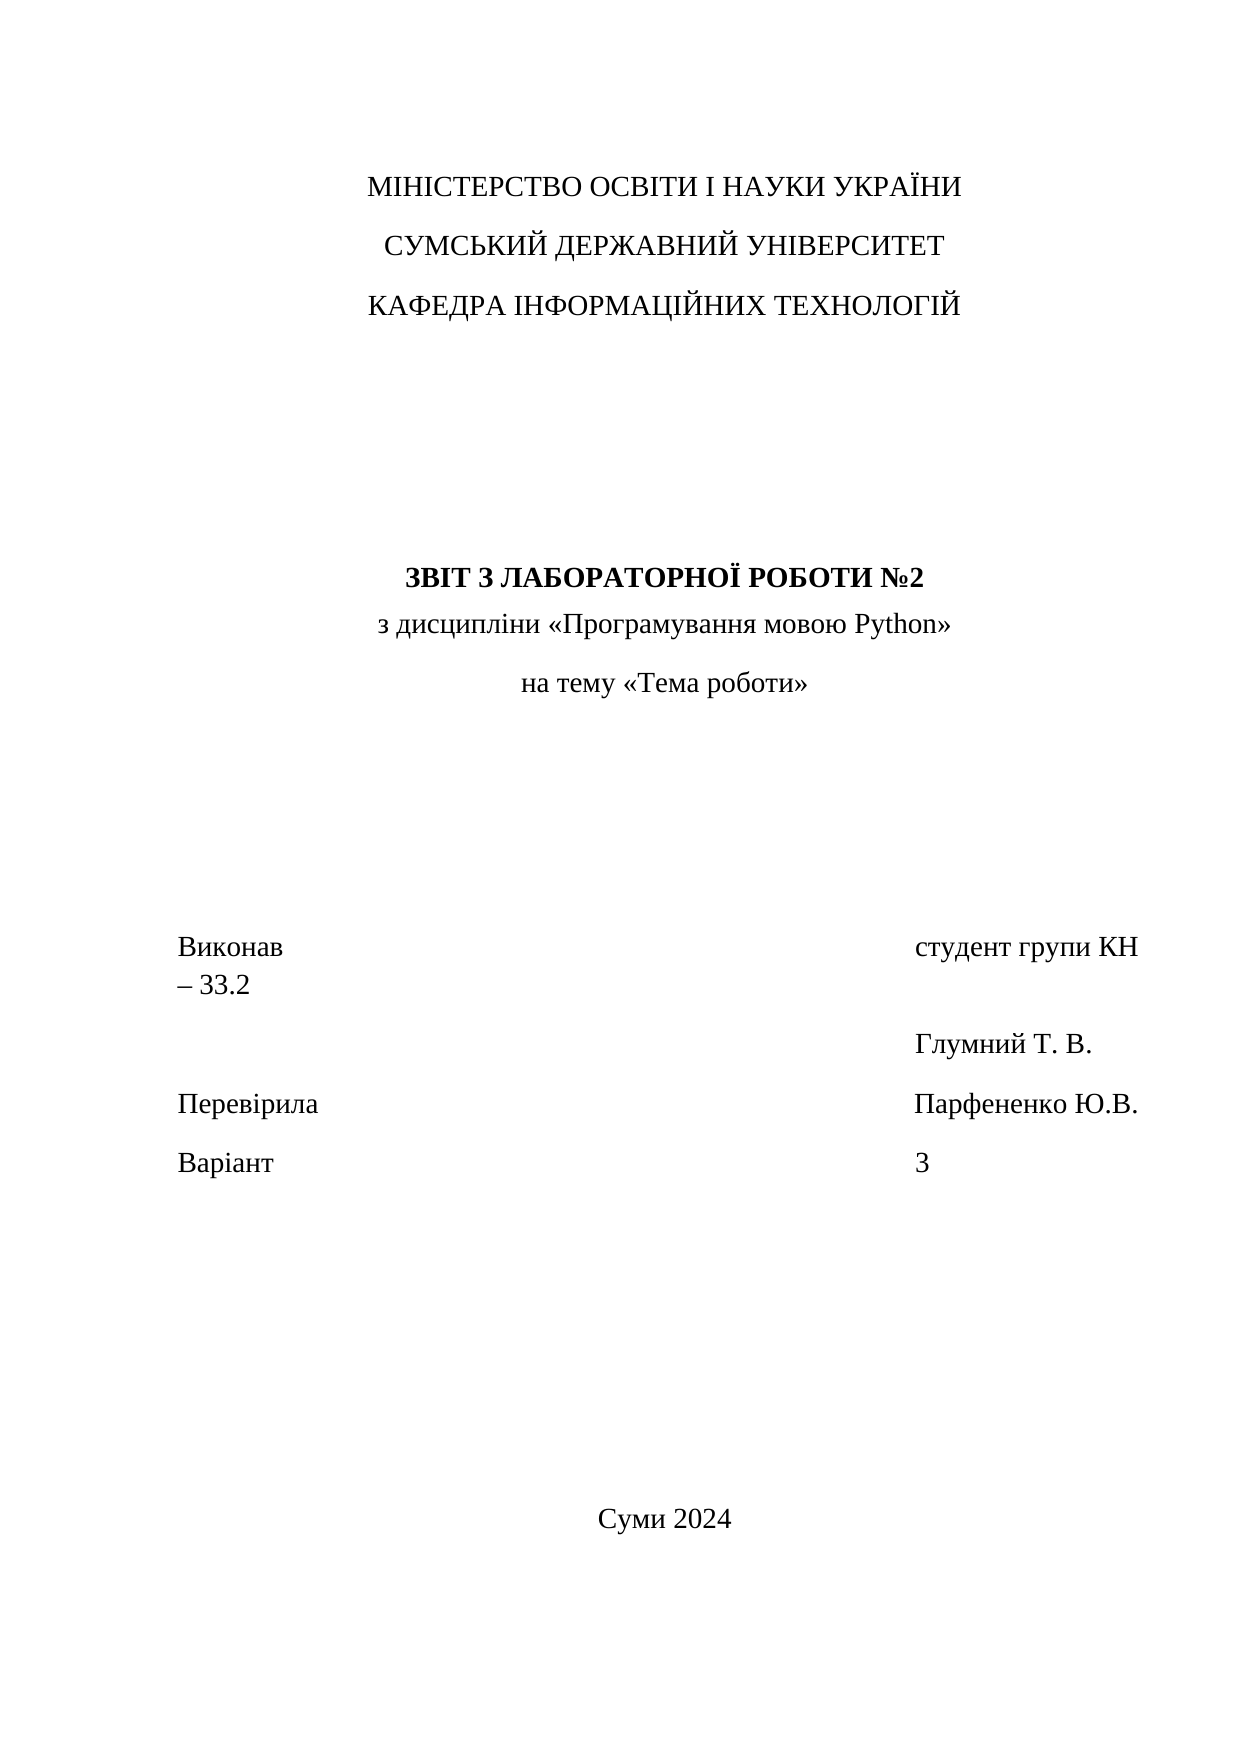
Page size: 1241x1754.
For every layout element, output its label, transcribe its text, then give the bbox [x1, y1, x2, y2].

text КАФЕДРА ІНФОРМАЦІЙНИХ ТЕХНОЛОГІЙ [177, 288, 1152, 321]
text з дисципліни «Програмування мовою Python» [177, 606, 1152, 639]
text Перевірила Парфененко Ю.В. [177, 1086, 1152, 1119]
text Варіант 3 [177, 1145, 1152, 1179]
text ЗВІТ З ЛАБОРАТОРНОЇ РОБОТИ №2 [177, 560, 1152, 593]
text Суми 2024 [177, 1502, 1152, 1535]
text СУМСЬКИЙ ДЕРЖАВНИЙ УНІВЕРСИТЕТ [177, 228, 1152, 262]
text на тему «Тема роботи» [177, 665, 1152, 699]
text Глумний Т. В. [177, 1027, 1152, 1060]
text Виконав студент групи КН – 33.2 [177, 929, 1152, 1001]
text МІНІСТЕРСТВО ОСВІТИ І НАУКИ УКРАЇНИ [177, 169, 1152, 203]
